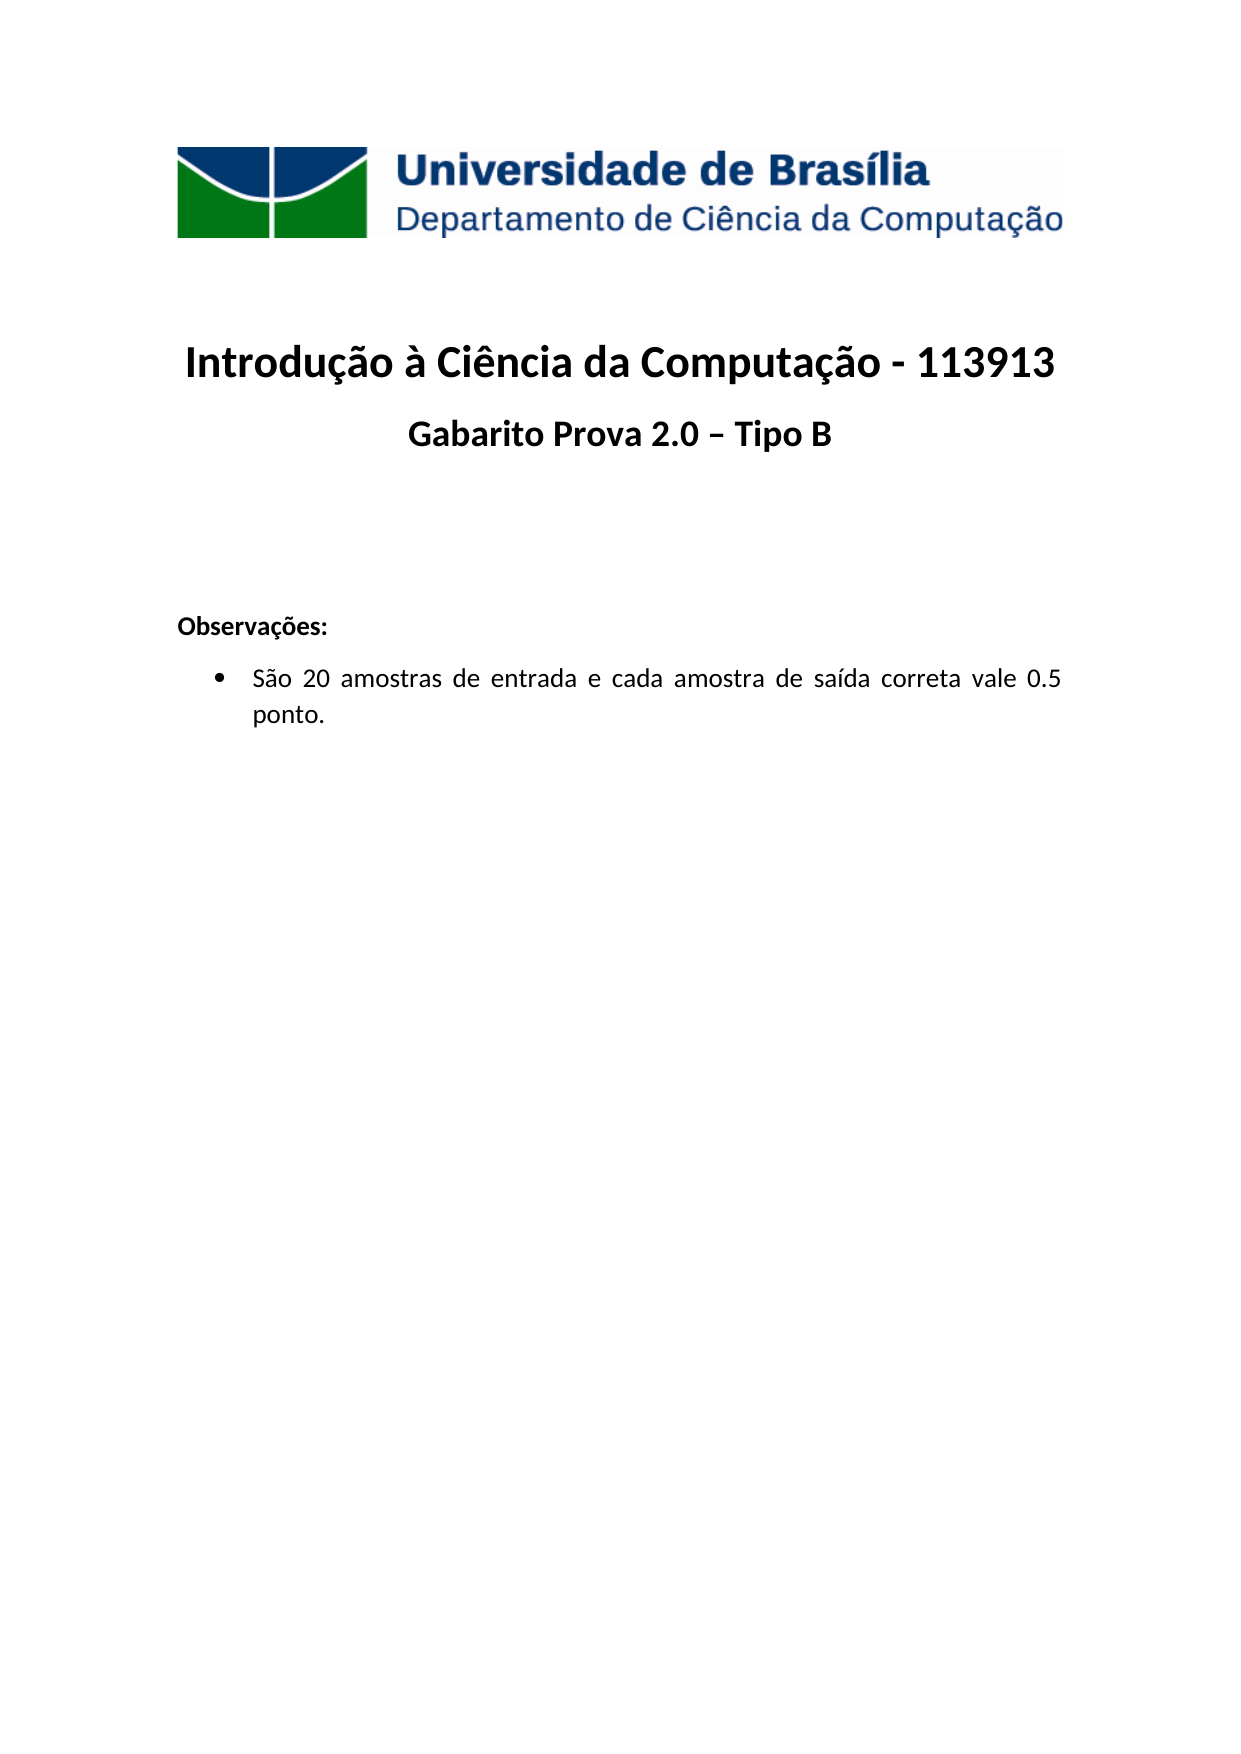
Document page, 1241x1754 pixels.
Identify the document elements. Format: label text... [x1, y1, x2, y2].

text Gabarito Prova 2.0 – Tipo B [177, 410, 1063, 456]
picture [177, 147, 1063, 238]
text Introdução à Ciência da Computação - 113913 [177, 333, 1063, 389]
text Observações: [177, 609, 1063, 642]
list São 20 amostras de entrada e cada amostra de saída correta vale 0.5 ponto. [215, 661, 1063, 730]
